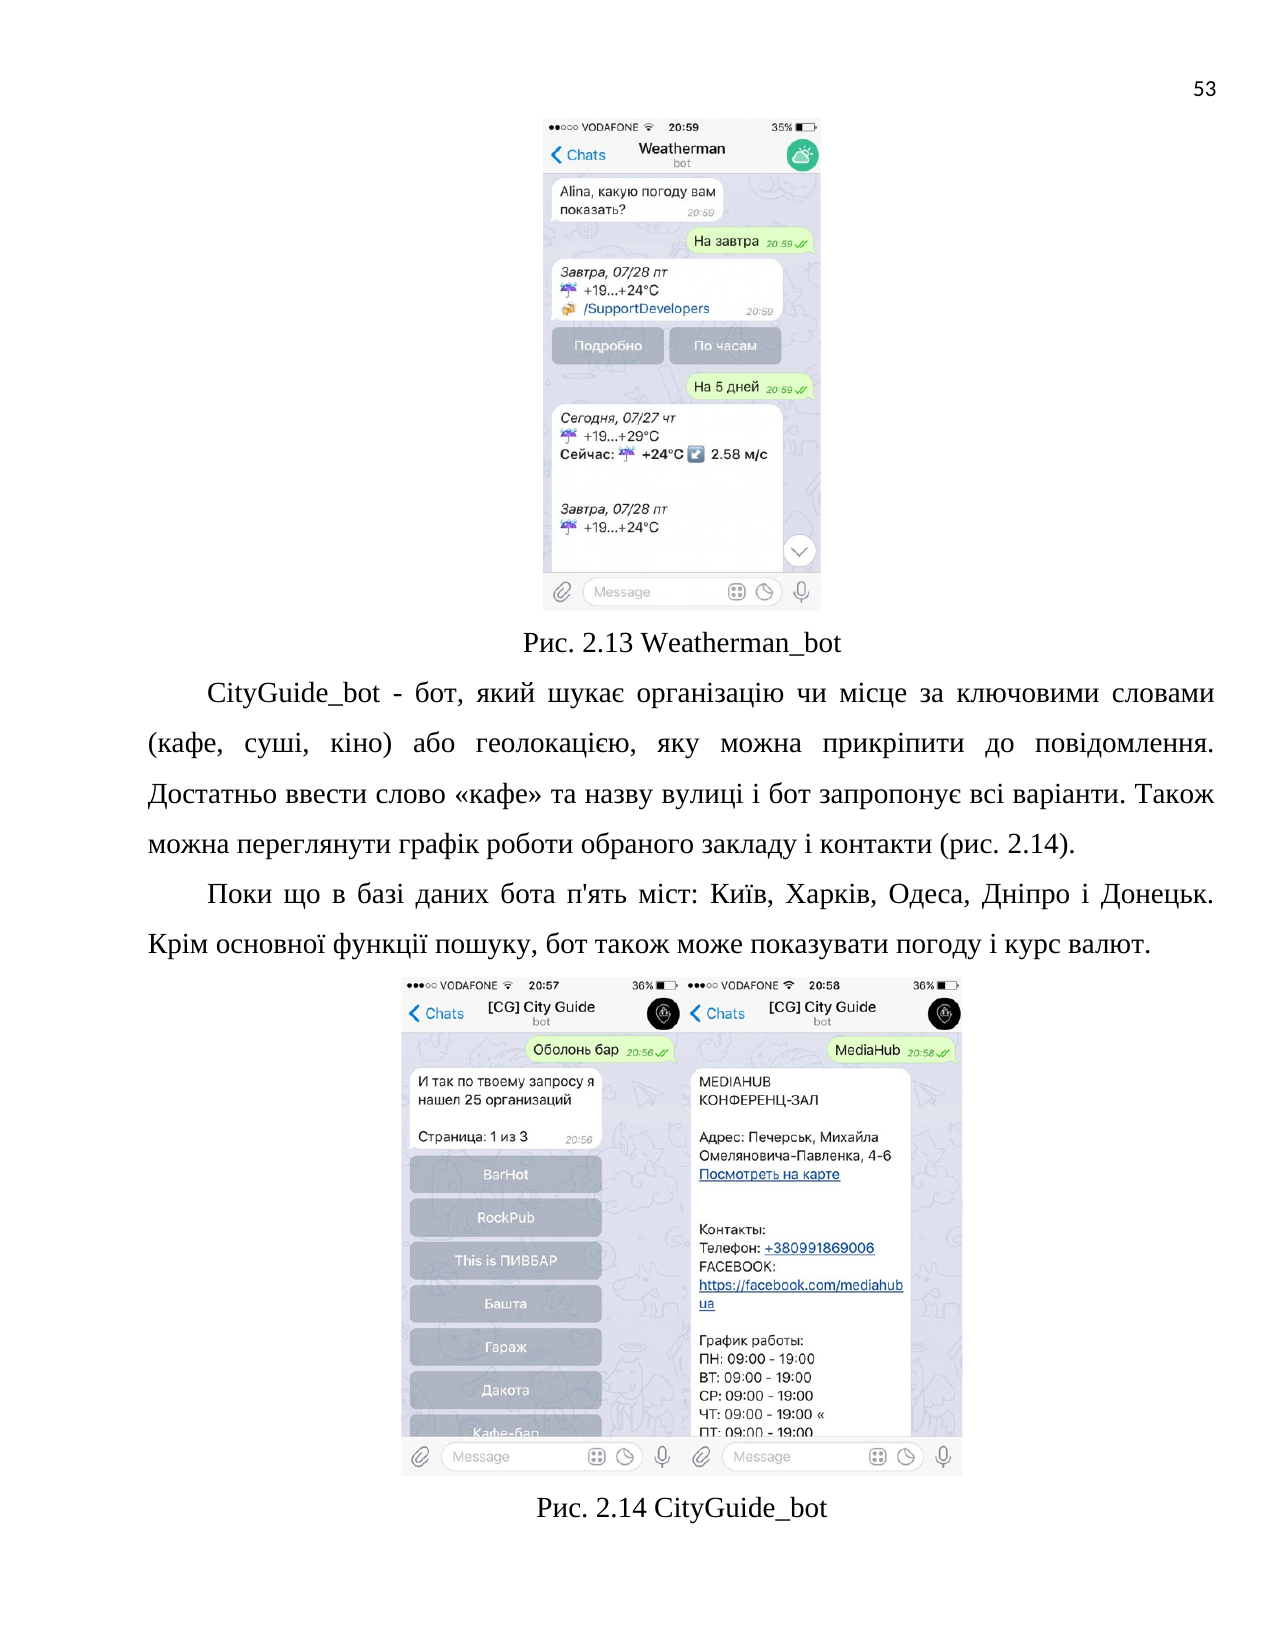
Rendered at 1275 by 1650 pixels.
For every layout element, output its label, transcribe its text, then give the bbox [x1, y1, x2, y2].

picture [401, 977, 963, 1476]
text CityGuide_bot - бот, який шукає організацію чи місце за ключовими словами (кафе, суші, кіно) або геолокацією, яку можна прикріпити до повідомлення. Достатньо ввести слово «кафе» та назву вулиці і бот запропонує всі варіанти. Також можна переглянути графік роботи обраного закладу і контакти (рис. 2.14). [148, 675, 1216, 859]
text Поки що в базі даних бота п'ять міст: Київ, Харків, Одеса, Дніпро і Донецьк. Крім основної функції пошуку, бот також може показувати погоду і курс валют. [148, 876, 1216, 960]
picture [543, 118, 821, 611]
text Рис. 2.14 CityGuide_bot [148, 1490, 1216, 1523]
text Рис. 2.13 Weatherman_bot [148, 625, 1216, 658]
